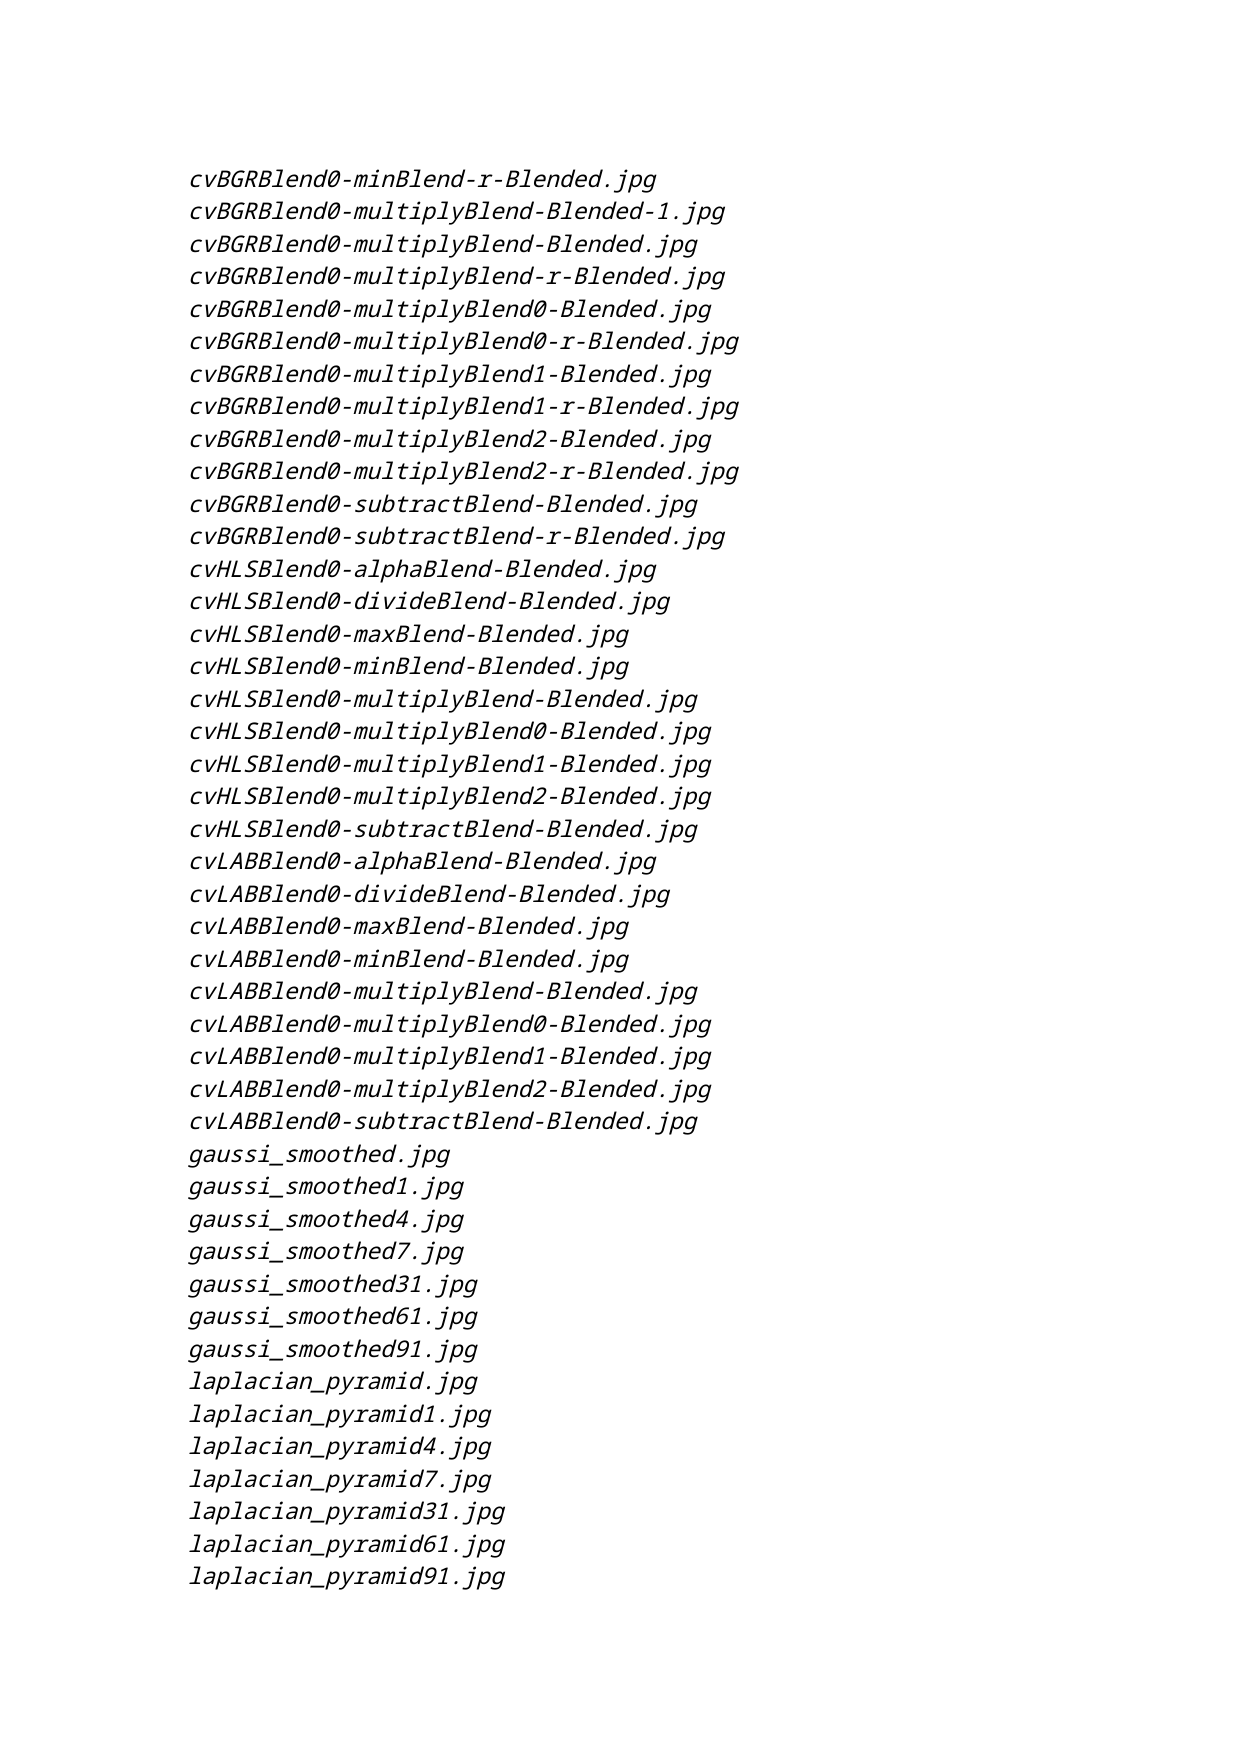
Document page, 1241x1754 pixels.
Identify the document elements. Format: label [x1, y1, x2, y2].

text [187, 162, 1053, 1592]
